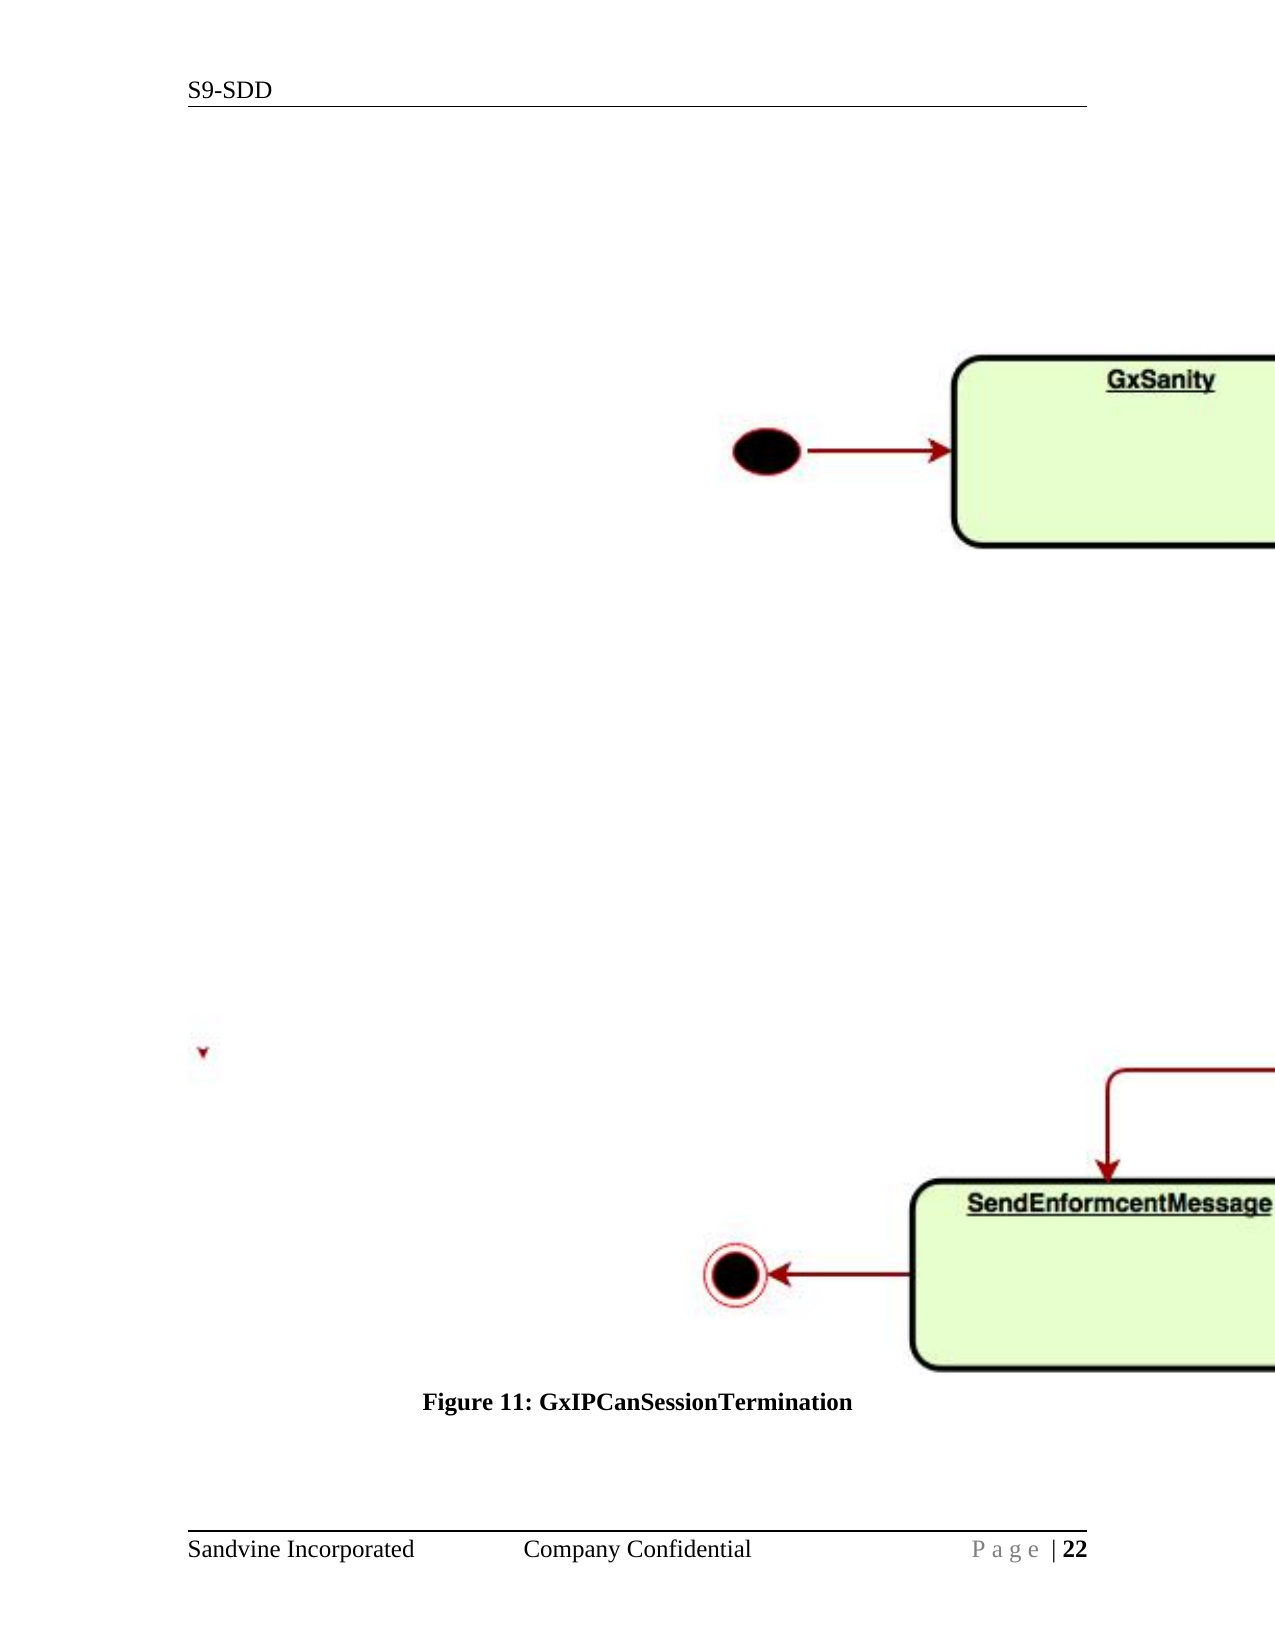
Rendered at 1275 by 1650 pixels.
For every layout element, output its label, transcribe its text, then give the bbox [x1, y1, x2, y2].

picture [187, 150, 1275, 1375]
